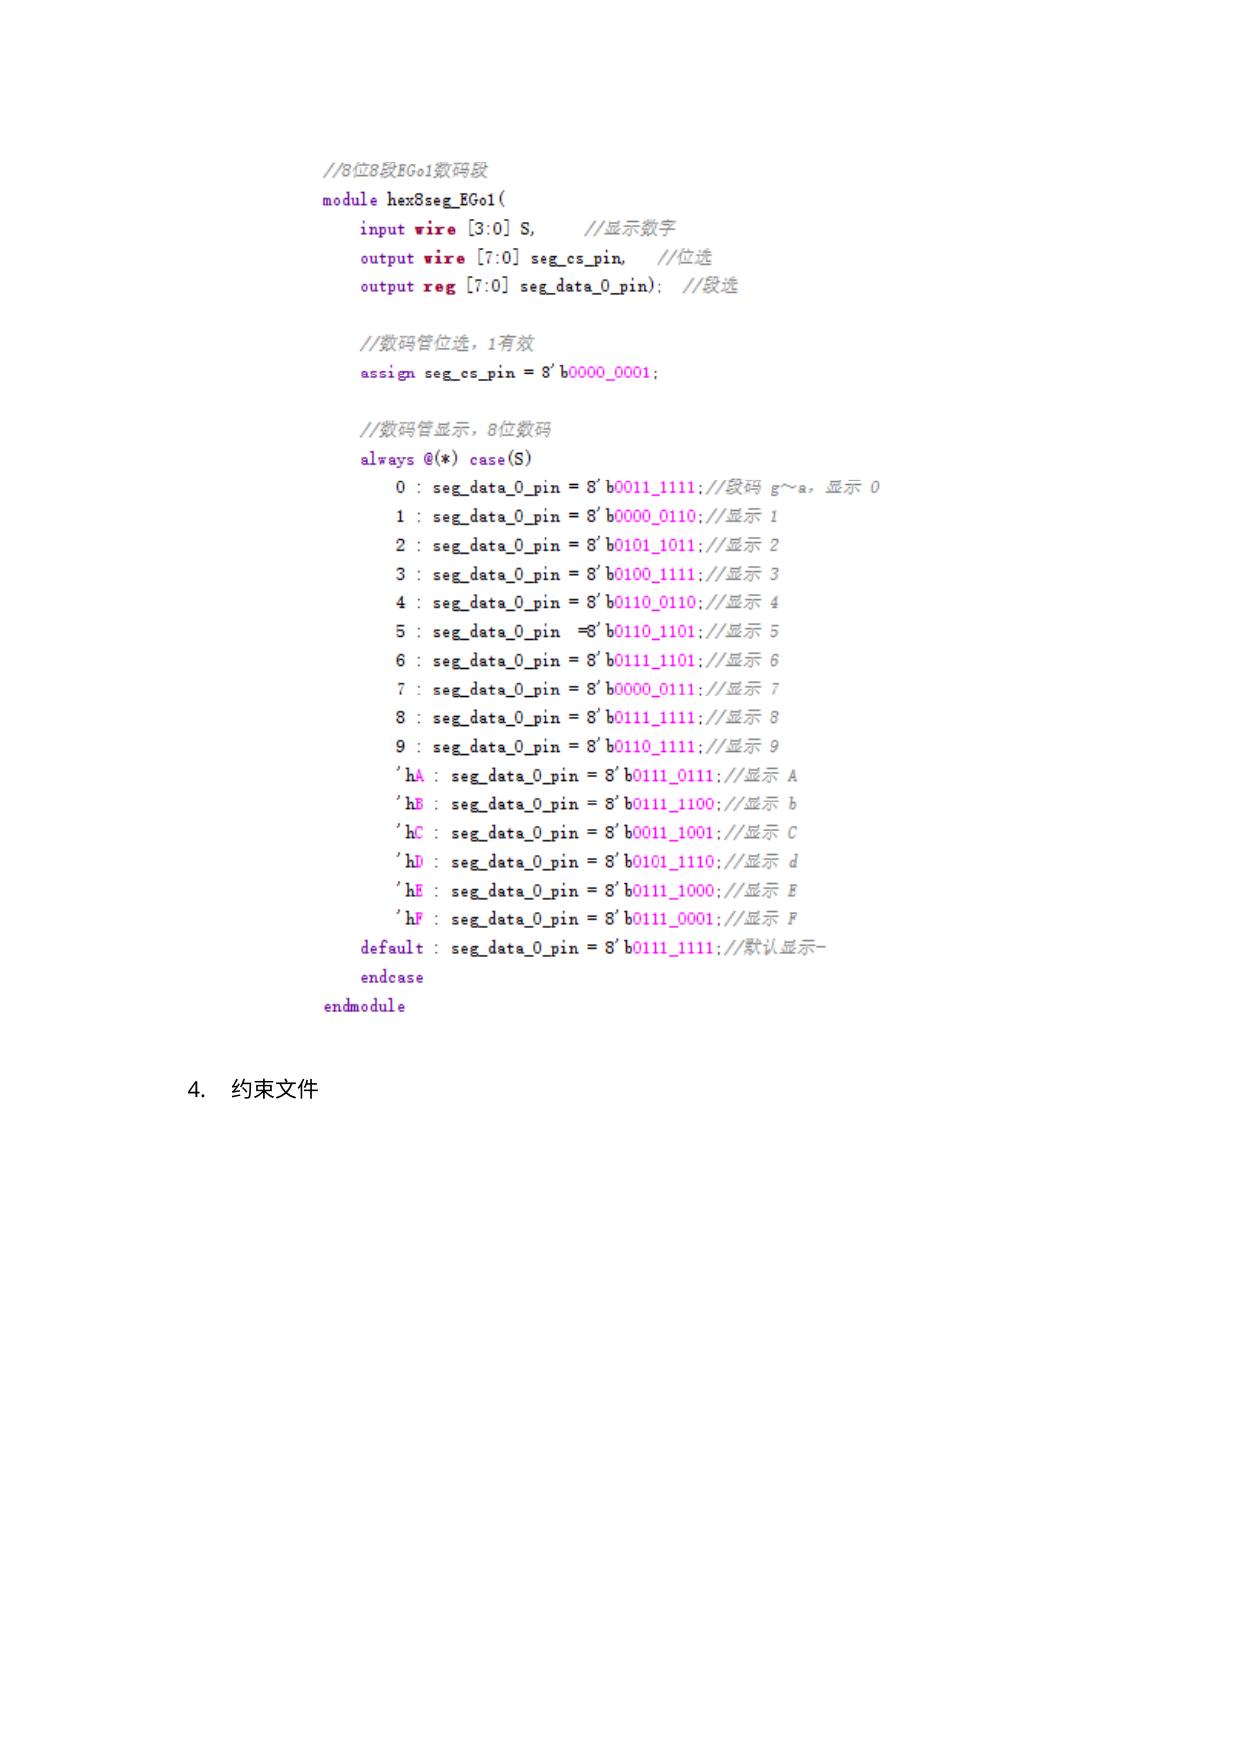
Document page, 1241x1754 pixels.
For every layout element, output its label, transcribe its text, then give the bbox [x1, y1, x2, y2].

list 约束文件 [187, 1072, 1053, 1104]
picture [318, 162, 885, 1014]
